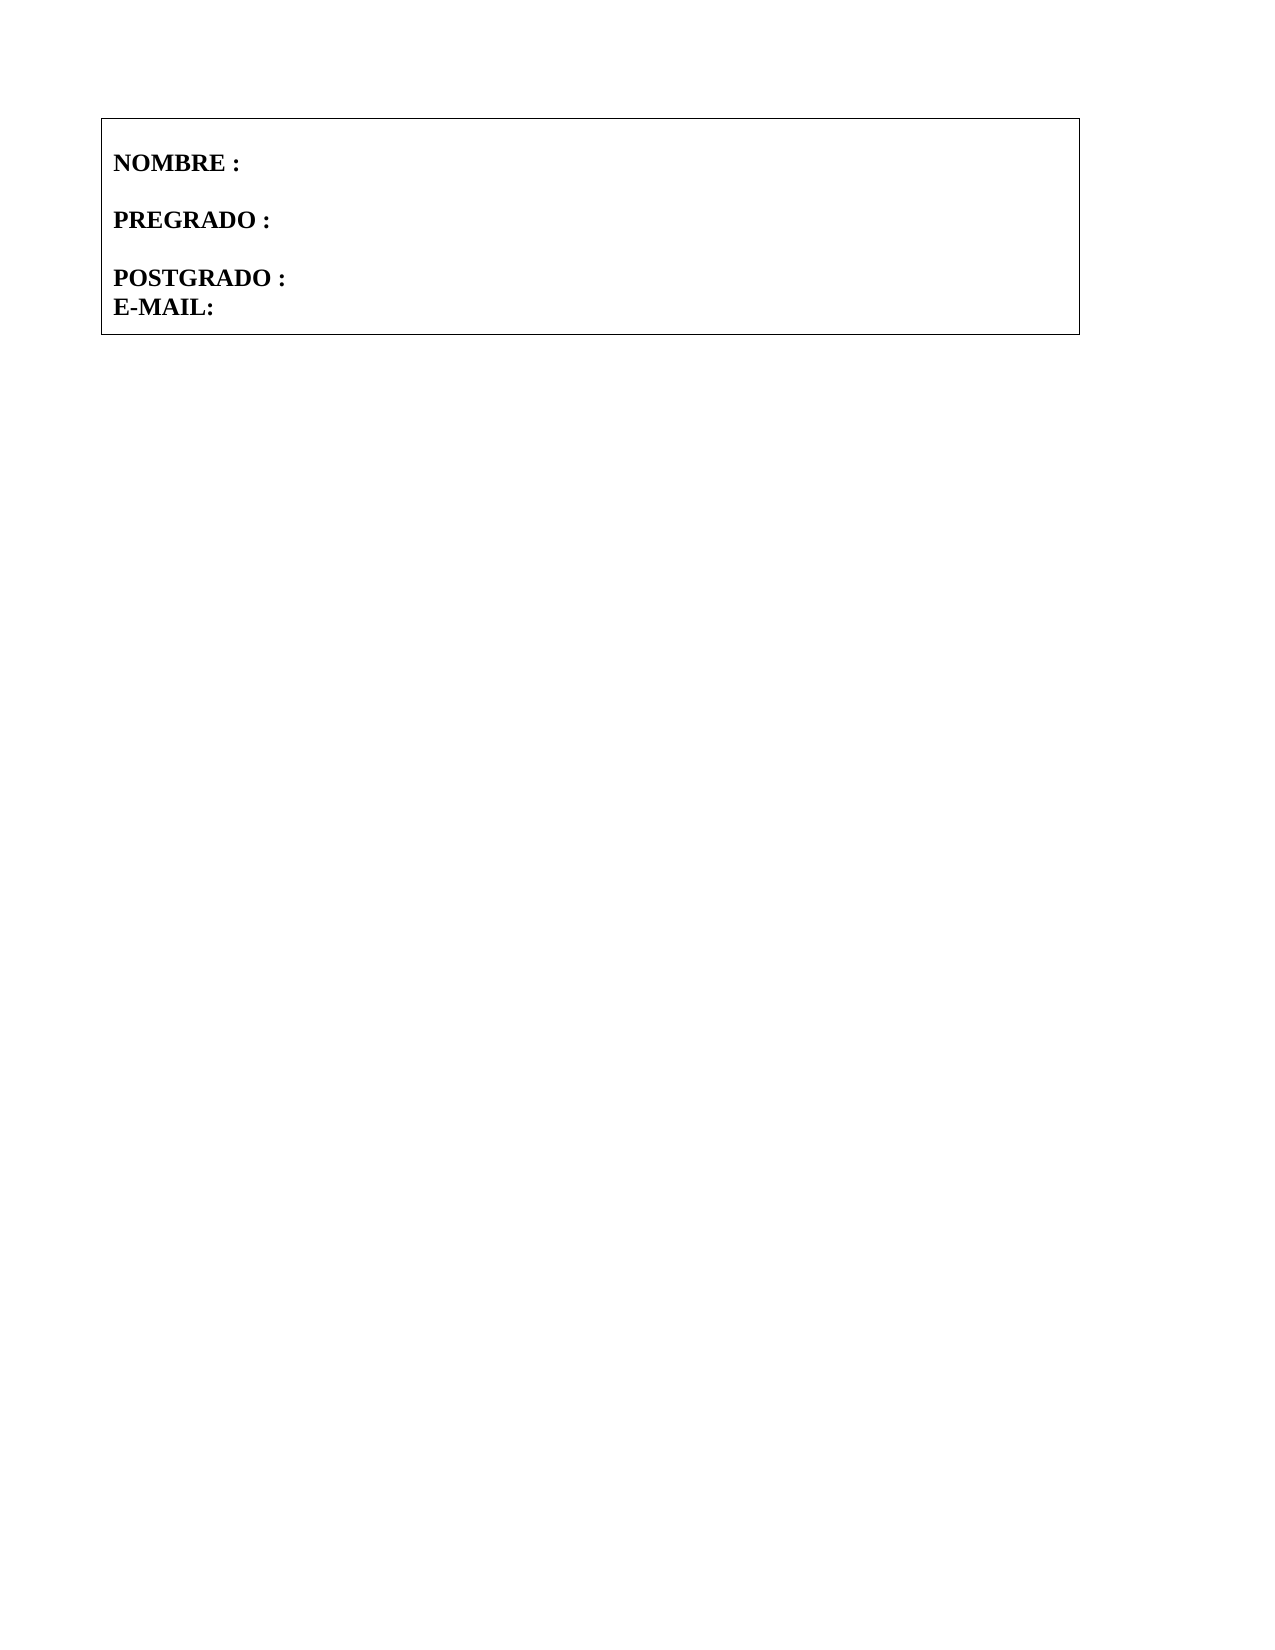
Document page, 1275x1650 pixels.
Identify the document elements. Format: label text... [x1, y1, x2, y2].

table_cell NOMBRE : PREGRADO : POSTGRADO : E-MAIL: [102, 119, 1079, 333]
